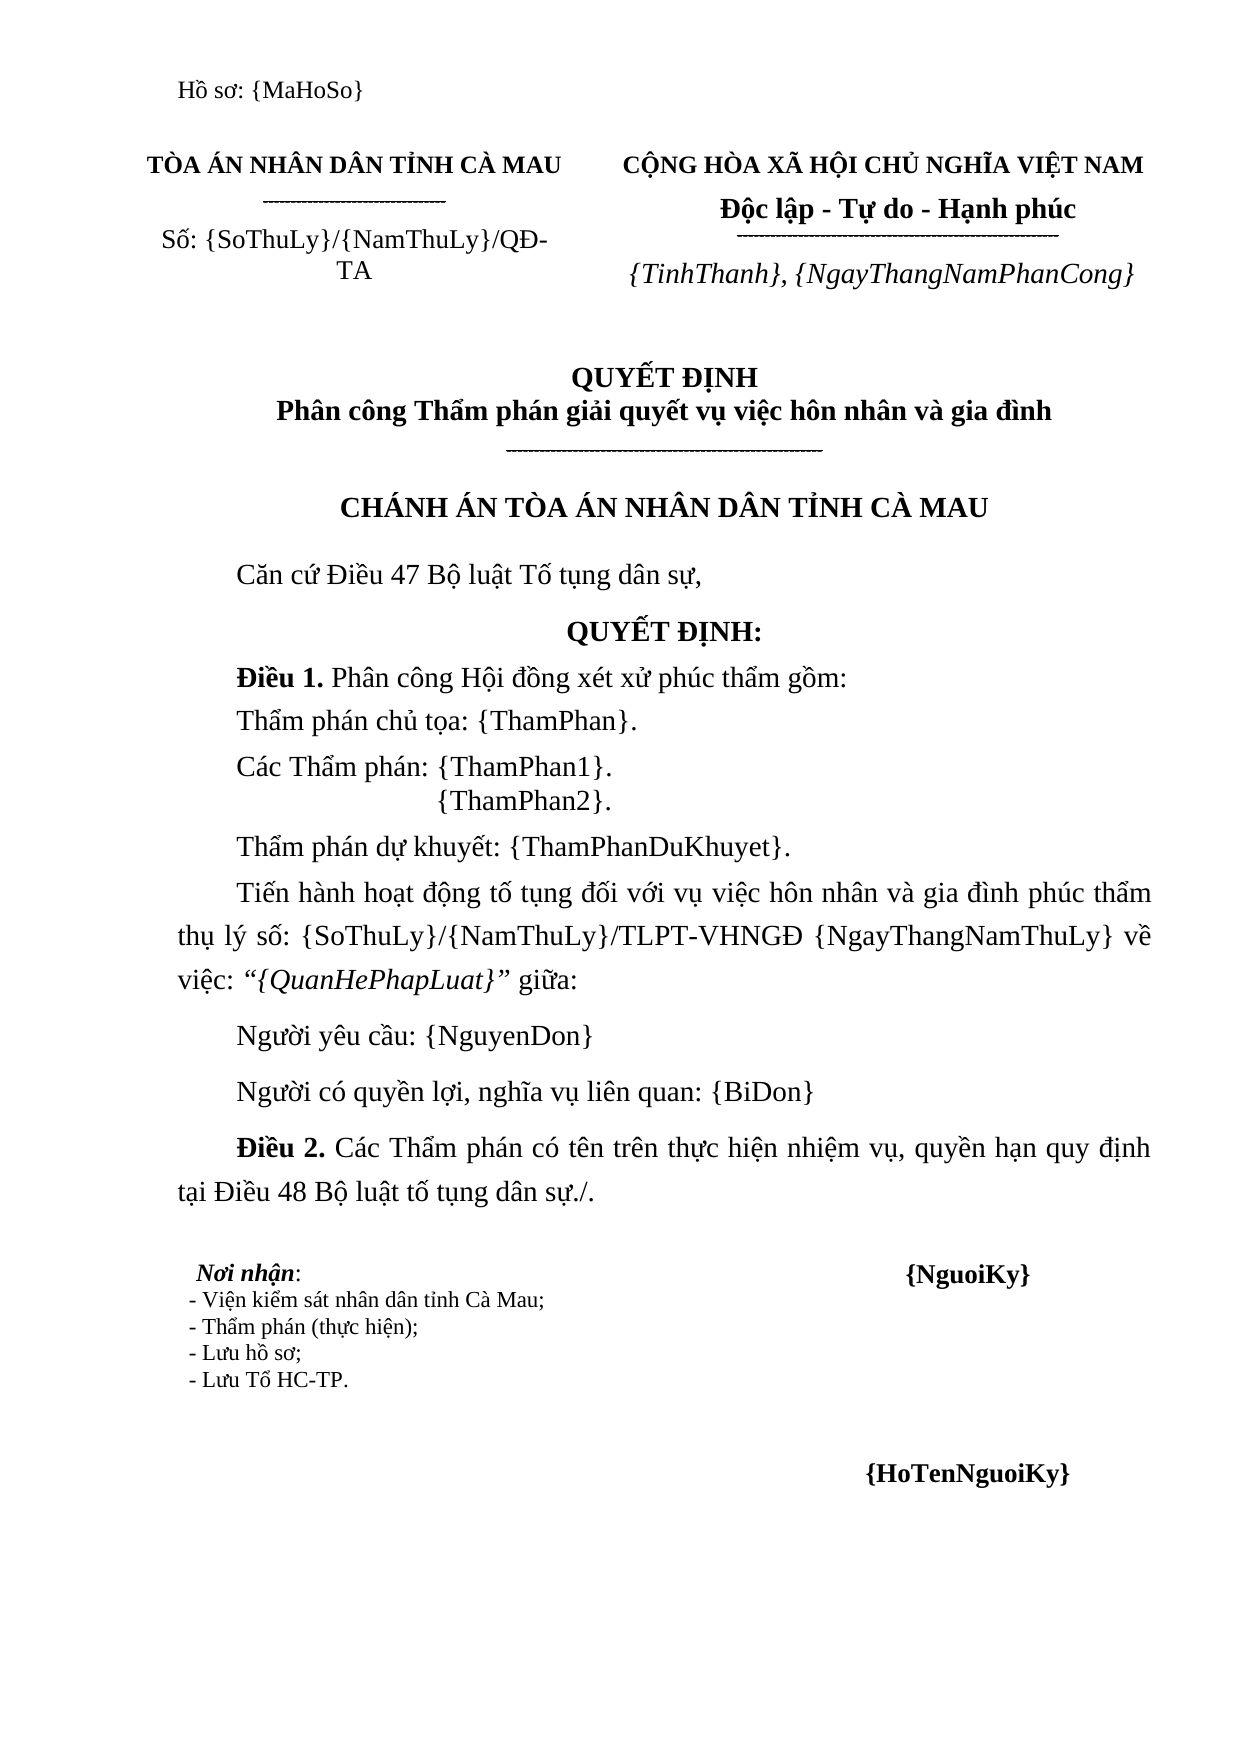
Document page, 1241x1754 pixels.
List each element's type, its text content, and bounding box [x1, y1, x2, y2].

text Người yêu cầu: {NguyenDon} [177, 1018, 1152, 1052]
table_header CỘNG HÒA XÃ HỘI CHỦ NGHĨA VIỆT NAM Độc lập - Tự do - Hạnh phúc ---------------------------------------------------------- {TinhThanh}, {NgayThangNamPhanCong} [576, 137, 1187, 302]
text Người có quyền lợi, nghĩa vụ liên quan: {BiDon} [177, 1074, 1152, 1108]
text Tiến hành hoạt động tố tụng đối với vụ việc hôn nhân và gia đình phúc thẩm thụ lý số: {SoThuLy}/{NamThuLy}/TLPT-VHNGĐ {NgayThangNamThuLy} về việc: “{QuanHePhapLuat}” giữa: [177, 875, 1152, 996]
text CHÁNH ÁN TÒA ÁN NHÂN DÂN TỈNH CÀ MAU [177, 490, 1152, 523]
text QUYẾT ĐỊNH: [177, 614, 1152, 648]
text Điều 1. Phân công Hội đồng xét xử phúc thẩm gồm: [177, 660, 1152, 693]
text --------------------------------------------------------- [177, 439, 1152, 458]
text Căn cứ Điều 47 Bộ luật Tố tụng dân sự, [177, 557, 1152, 590]
text {ThamPhan2}. [177, 783, 1152, 816]
text Phân công Thẩm phán giải quyết vụ việc hôn nhân và gia đình [177, 393, 1152, 427]
table_header Nơi nhận: - Viện kiểm sát nhân dân tỉnh Cà Mau; - Thẩm phán (thực hiện); - Lưu hồ sơ; - Lưu Tổ HC-TP. [177, 1258, 697, 1488]
text Thẩm phán dự khuyết: {ThamPhanDuKhuyet}. [177, 829, 1152, 862]
text Thẩm phán chủ tọa: {ThamPhan}. [177, 703, 1152, 737]
text Điều 2. Các Thẩm phán có tên trên thực hiện nhiệm vụ, quyền hạn quy định tại Điều 48 Bộ luật tố tụng dân sự./. [177, 1130, 1152, 1207]
text Các Thẩm phán: {ThamPhan1}. [177, 749, 1152, 783]
table_header {NguoiKy} {HoTenNguoiKy} [697, 1258, 1238, 1488]
table_header TÒA ÁN NHÂN DÂN TỈNH CÀ MAU --------------------------------- Số: {SoThuLy}/{NamThuLy}/QĐ-TA [133, 137, 576, 302]
text QUYẾT ĐỊNH [177, 360, 1152, 393]
